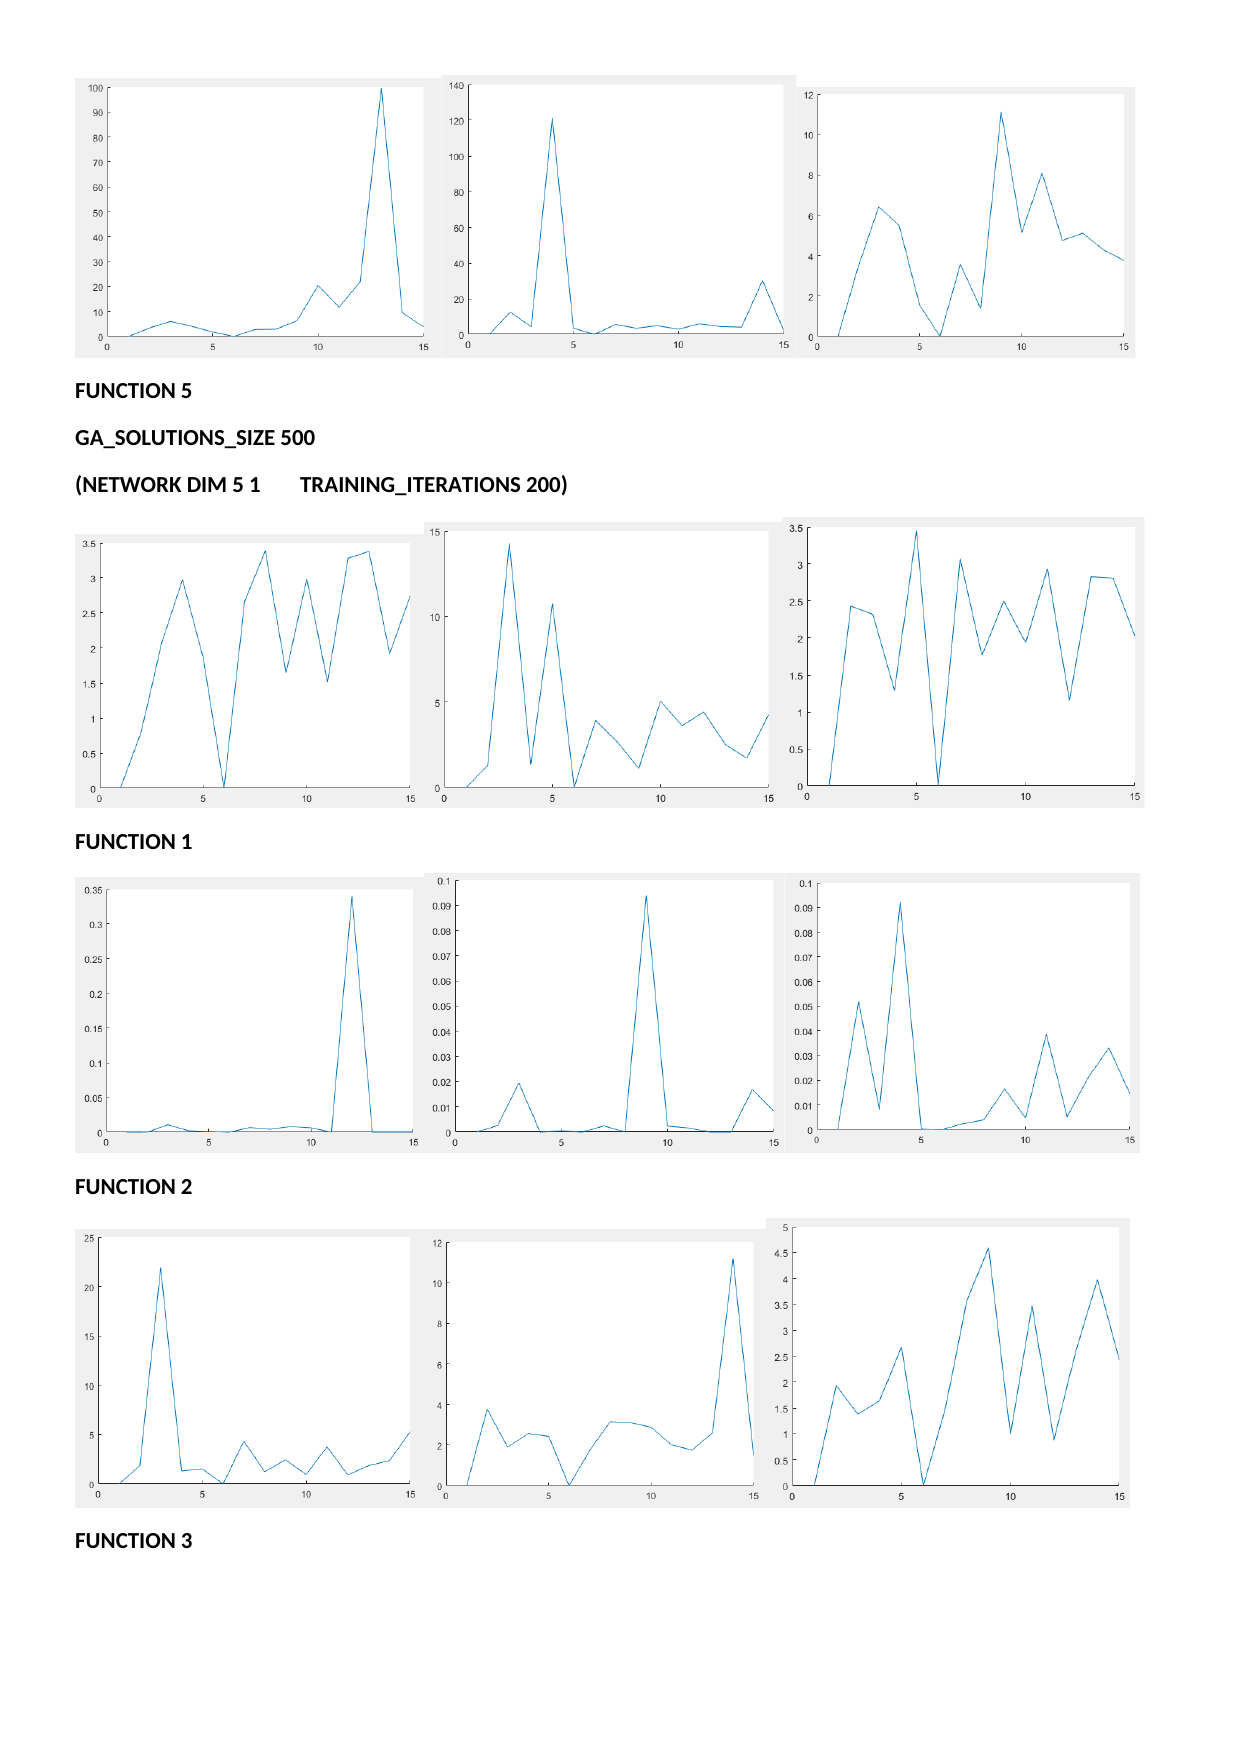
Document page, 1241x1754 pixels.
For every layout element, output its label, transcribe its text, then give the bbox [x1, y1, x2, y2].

text FUNCTION 1 [75, 827, 1165, 855]
picture [75, 517, 1145, 808]
picture [75, 873, 1140, 1153]
text FUNCTION 2 [75, 1172, 1165, 1200]
text GA_SOLUTIONS_SIZE 500 [75, 423, 1165, 452]
text FUNCTION 3 [75, 1527, 1165, 1554]
text FUNCTION 5 [75, 377, 1165, 405]
picture [75, 75, 1136, 358]
text (NETWORK DIM 5 1 TRAINING_ITERATIONS 200) [75, 470, 1165, 498]
picture [75, 1218, 1131, 1508]
